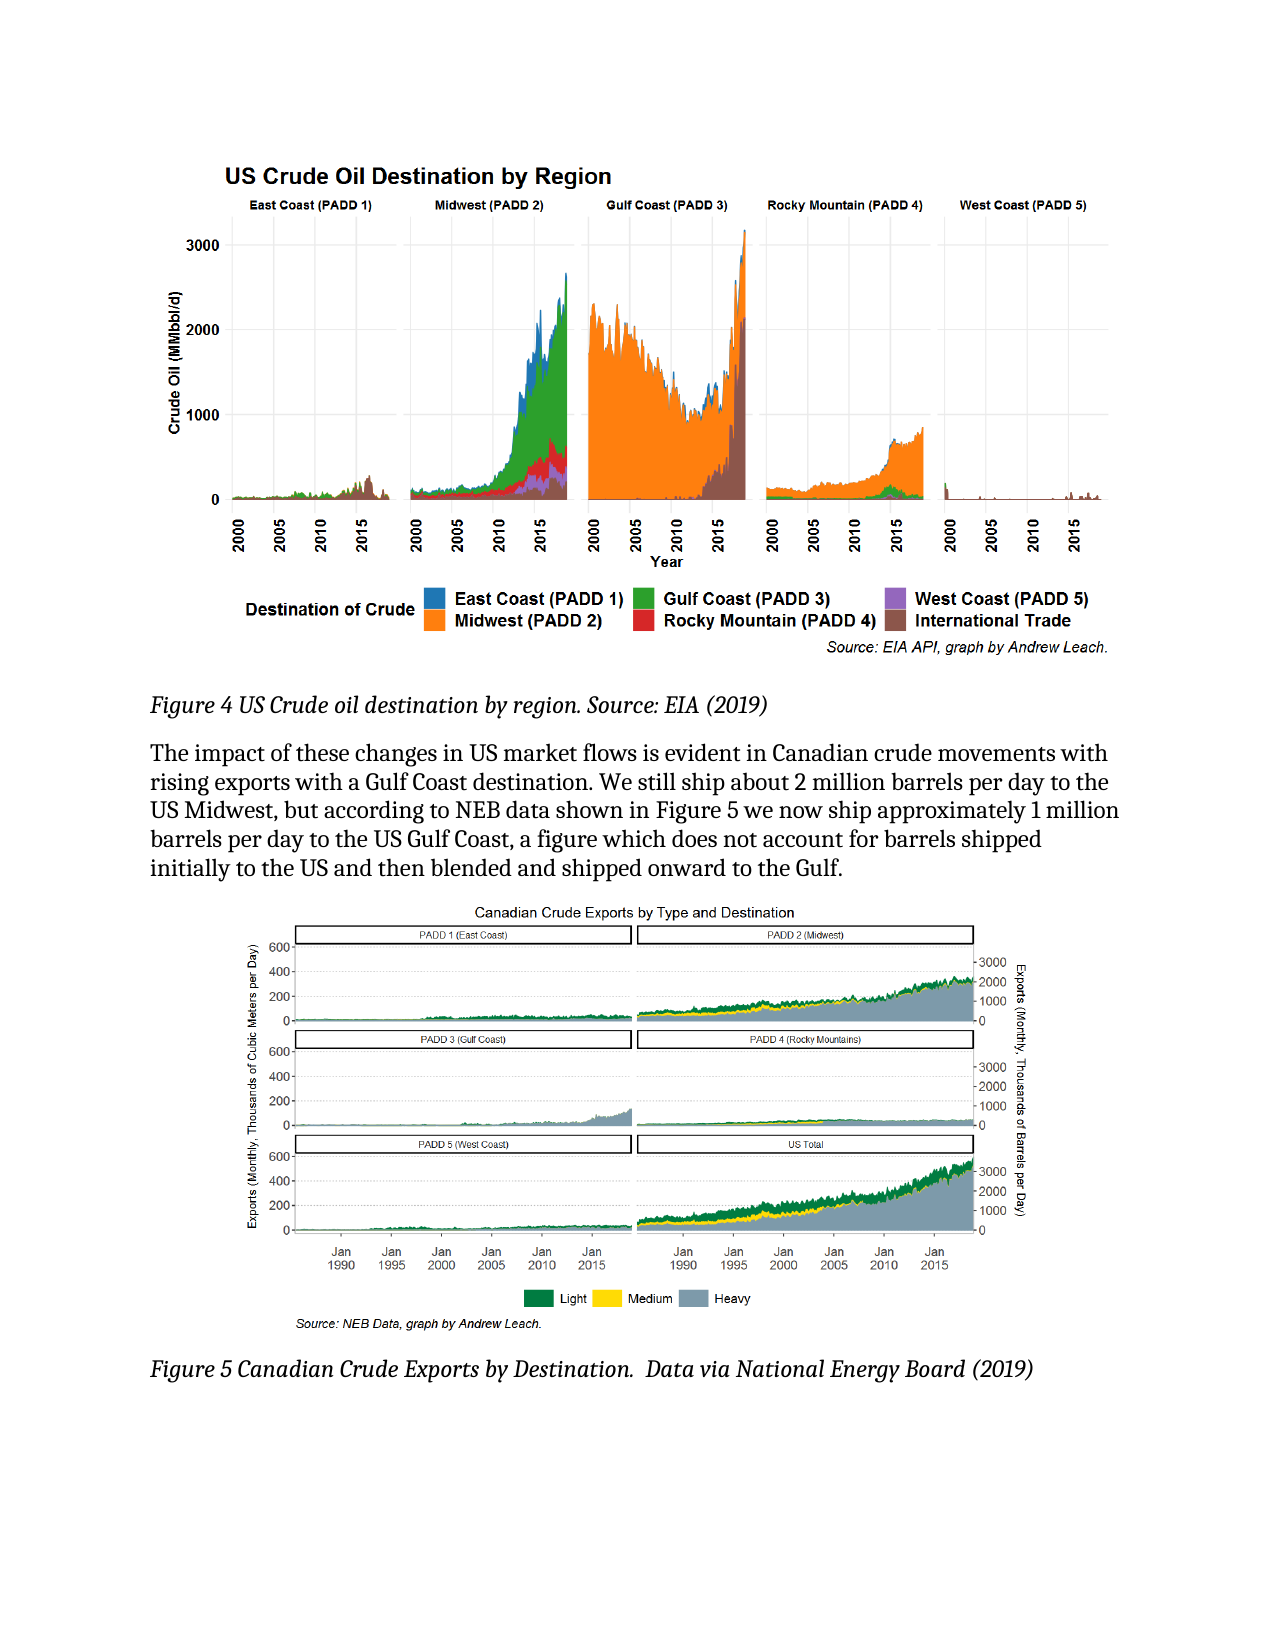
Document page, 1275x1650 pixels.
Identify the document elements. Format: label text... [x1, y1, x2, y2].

text Figure 5 Canadian Crude Exports by Destination. Data via National Energy Board (2019) [150, 1355, 1125, 1383]
picture [231, 901, 1044, 1336]
text The impact of these changes in US market flows is evident in Canadian crude movements with rising exports with a Gulf Coast destination. We still ship about 2 million barrels per day to the US Midwest, but according to NEB data shown in Figure 5 we now ship approximately 1 million barrels per day to the US Gulf Coast, a figure which does not account for barrels shipped initially to the US and then blended and shipped onward to the Gulf. [150, 739, 1125, 882]
picture [150, 150, 1125, 673]
text Figure 4 US Crude oil destination by region. Source: EIA (2019) [150, 691, 1125, 720]
